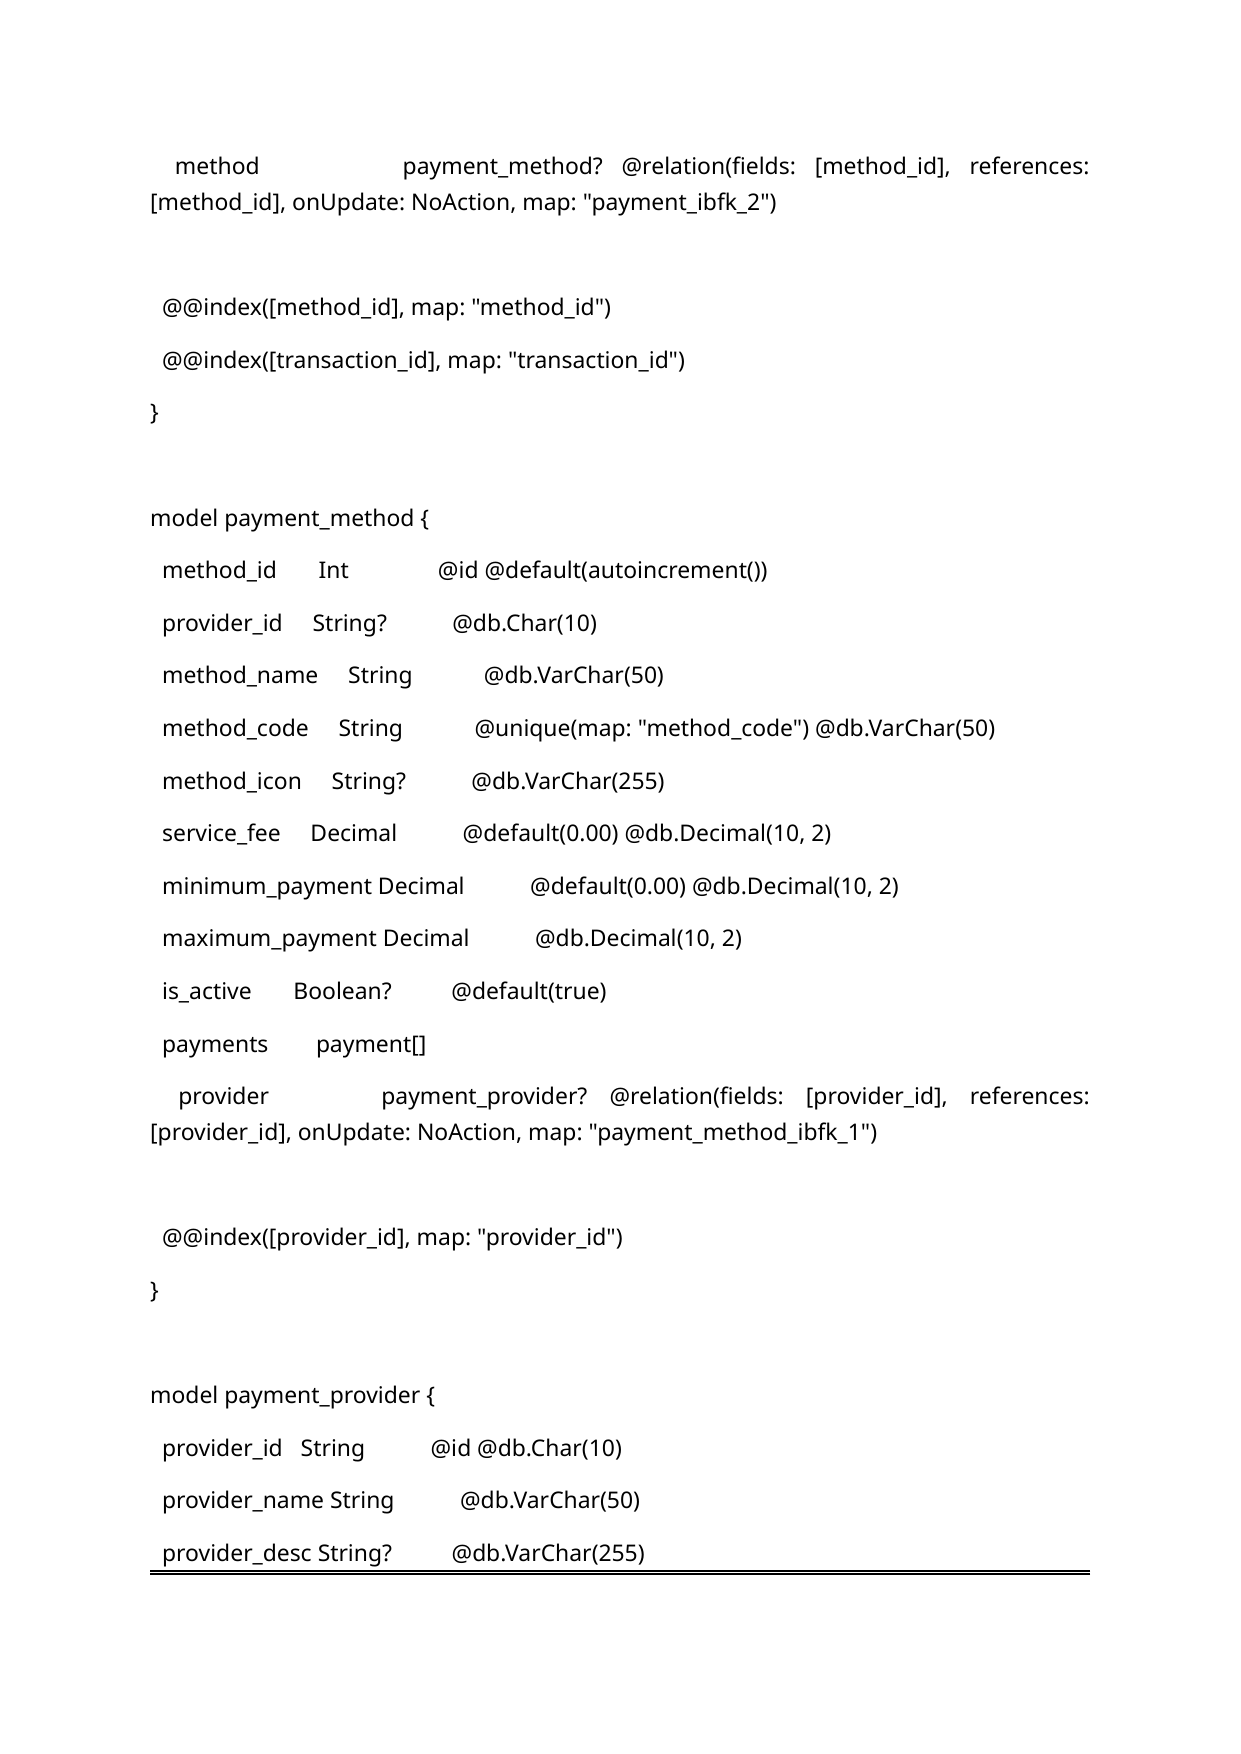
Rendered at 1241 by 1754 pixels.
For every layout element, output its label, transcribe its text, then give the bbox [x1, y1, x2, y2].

text is_active Boolean? @default(true) [150, 975, 1090, 1006]
text method_id Int @id @default(autoincrement()) [150, 554, 1090, 585]
text } [150, 1274, 1090, 1305]
text method payment_method? @relation(fields: [method_id], references: [method_id], onUpdate: NoAction, map: "payment_ibfk_2") [150, 150, 1090, 217]
text method_icon String? @db.VarChar(255) [150, 764, 1090, 796]
text provider_desc String? @db.VarChar(255) [150, 1537, 1090, 1570]
text service_fee Decimal @default(0.00) @db.Decimal(10, 2) [150, 817, 1090, 848]
text payments payment[] [150, 1028, 1090, 1059]
text provider_name String @db.VarChar(50) [150, 1484, 1090, 1516]
text model payment_method { [150, 502, 1090, 533]
text @@index([transaction_id], map: "transaction_id") [150, 344, 1090, 375]
text method_name String @db.VarChar(50) [150, 659, 1090, 691]
text maximum_payment Decimal @db.Decimal(10, 2) [150, 922, 1090, 954]
text minimum_payment Decimal @default(0.00) @db.Decimal(10, 2) [150, 870, 1090, 901]
text } [150, 396, 1090, 428]
text model payment_provider { [150, 1379, 1090, 1410]
text @@index([provider_id], map: "provider_id") [150, 1221, 1090, 1253]
text method_code String @unique(map: "method_code") @db.VarChar(50) [150, 712, 1090, 743]
text @@index([method_id], map: "method_id") [150, 291, 1090, 322]
text provider_id String @id @db.Char(10) [150, 1432, 1090, 1463]
text provider payment_provider? @relation(fields: [provider_id], references: [provider_id], onUpdate: NoAction, map: "payment_method_ibfk_1") [150, 1080, 1090, 1147]
text provider_id String? @db.Char(10) [150, 607, 1090, 638]
